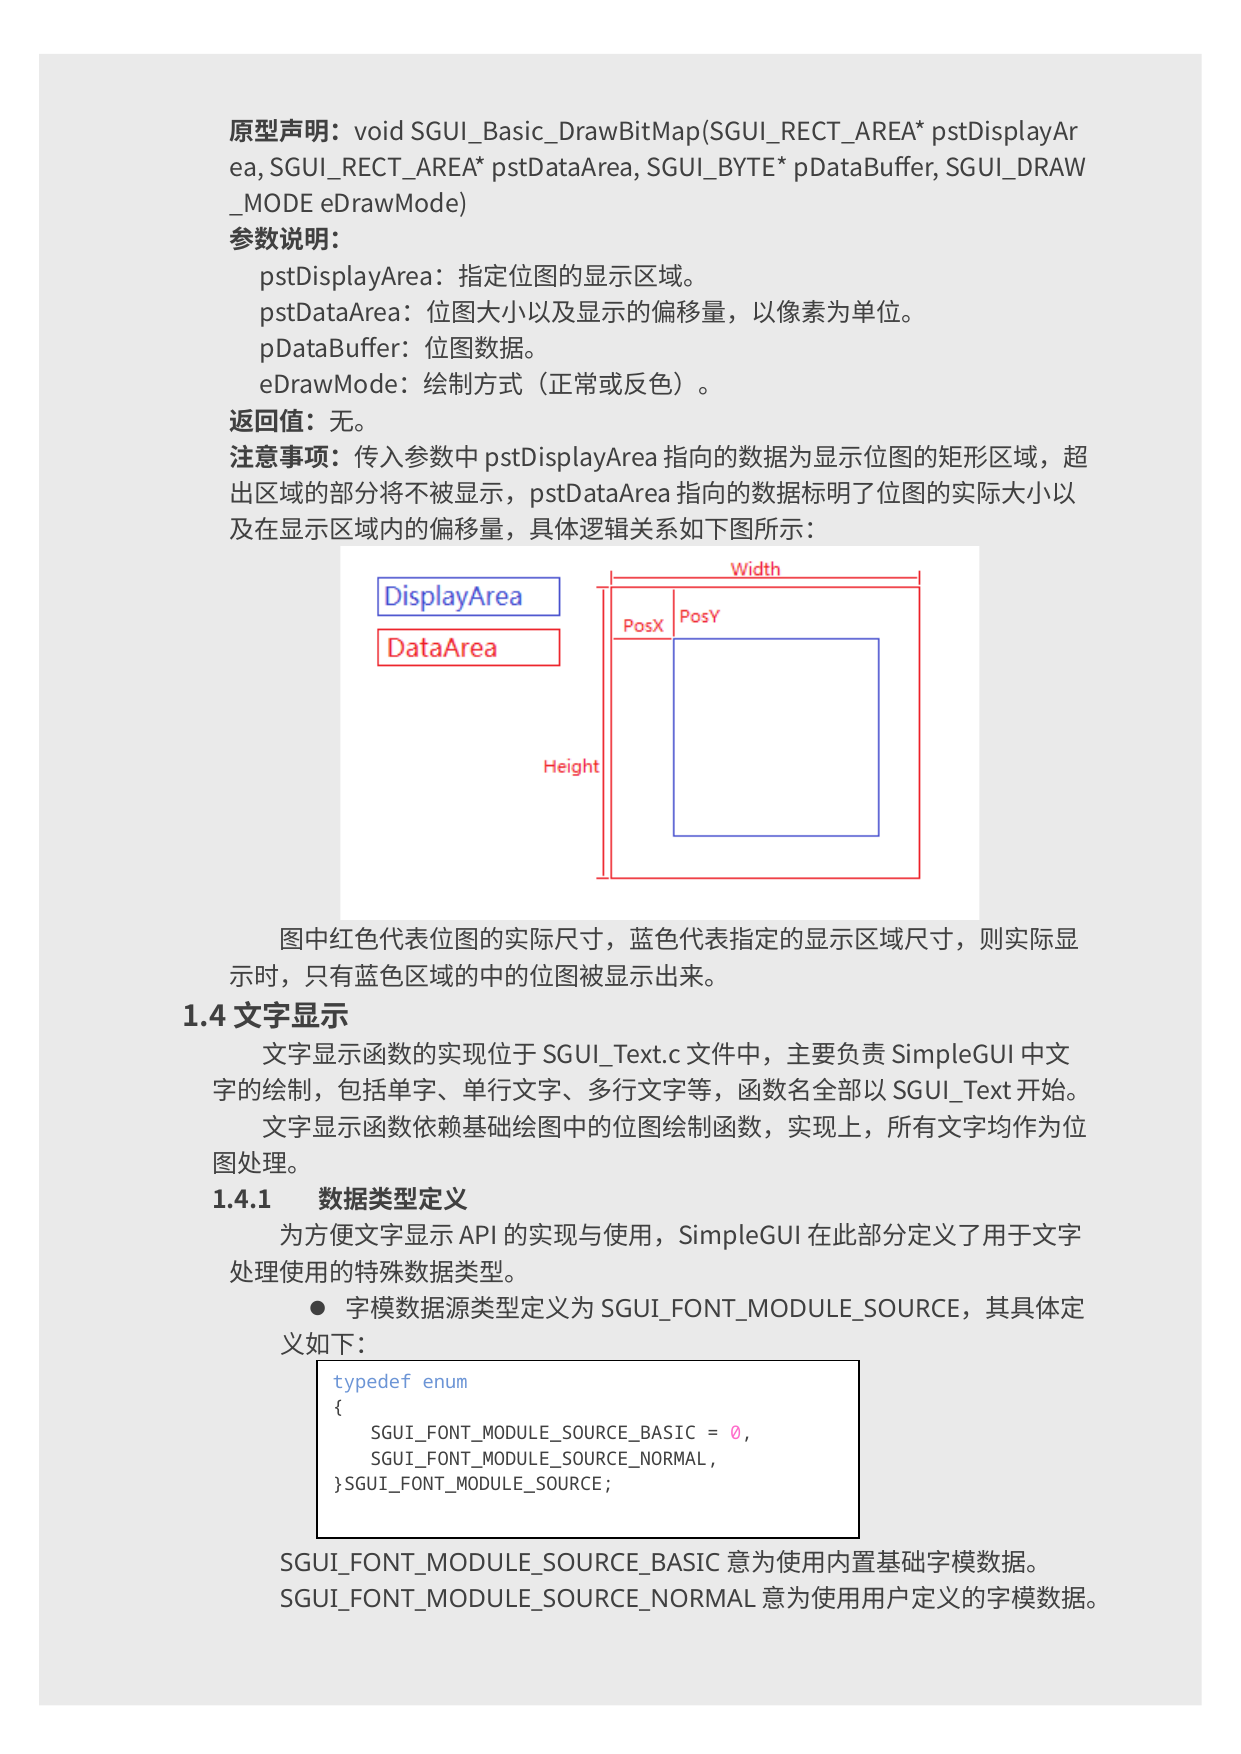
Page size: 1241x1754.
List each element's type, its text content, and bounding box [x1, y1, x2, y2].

list pstDataArea：位图大小以及显示的偏移量，以像素为单位。 [229, 292, 1090, 329]
list 原型声明：void SGUI_Basic_DrawBitMap(SGUI_RECT_AREA* pstDisplayArea, SGUI_RECT_AREA* pstDataArea, SGUI_BYTE* pDataBuffer, SGUI_DRAW_MODE eDrawMode) [229, 111, 1090, 220]
list eDrawMode：绘制方式（正常或反色）。 [229, 365, 1090, 401]
list 为方便文字显示API的实现与使用，SimpleGUI在此部分定义了用于文字处理使用的特殊数据类型。 [229, 1216, 1090, 1288]
list 返回值：无。 [229, 401, 1090, 437]
list 图中红色代表位图的实际尺寸，蓝色代表指定的显示区域尺寸，则实际显示时，只有蓝色区域的中的位图被显示出来。 [229, 920, 1090, 992]
list SGUI_FONT_MODULE_SOURCE_BASIC意为使用内置基础字模数据。 [229, 1542, 1090, 1578]
list 文字显示函数依赖基础绘图中的位图绘制函数，实现上，所有文字均作为位图处理。 [212, 1107, 1090, 1179]
picture [340, 546, 980, 920]
list 注意事项：传入参数中pstDisplayArea指向的数据为显示位图的矩形区域，超出区域的部分将不被显示，pstDataArea指向的数据标明了位图的实际大小以及在显示区域内的偏移量，具体逻辑关系如下图所示： [229, 437, 1090, 546]
list 参数说明： [229, 220, 1090, 256]
list 文字显示函数的实现位于SGUI_Text.c文件中，主要负责SimpleGUI中文字的绘制，包括单字、单行文字、多行文字等，函数名全部以SGUI_Text开始。 [212, 1034, 1090, 1107]
list pstDisplayArea：指定位图的显示区域。 [229, 256, 1090, 292]
list pDataBuffer：位图数据。 [229, 329, 1090, 365]
list 字模数据源类型定义为SGUI_FONT_MODULE_SOURCE，其具体定义如下： [280, 1288, 1090, 1361]
list 文字显示 [182, 992, 1090, 1034]
list 数据类型定义 [182, 1179, 1090, 1216]
list SGUI_FONT_MODULE_SOURCE_NORMAL意为使用用户定义的字模数据。 [229, 1578, 1090, 1615]
